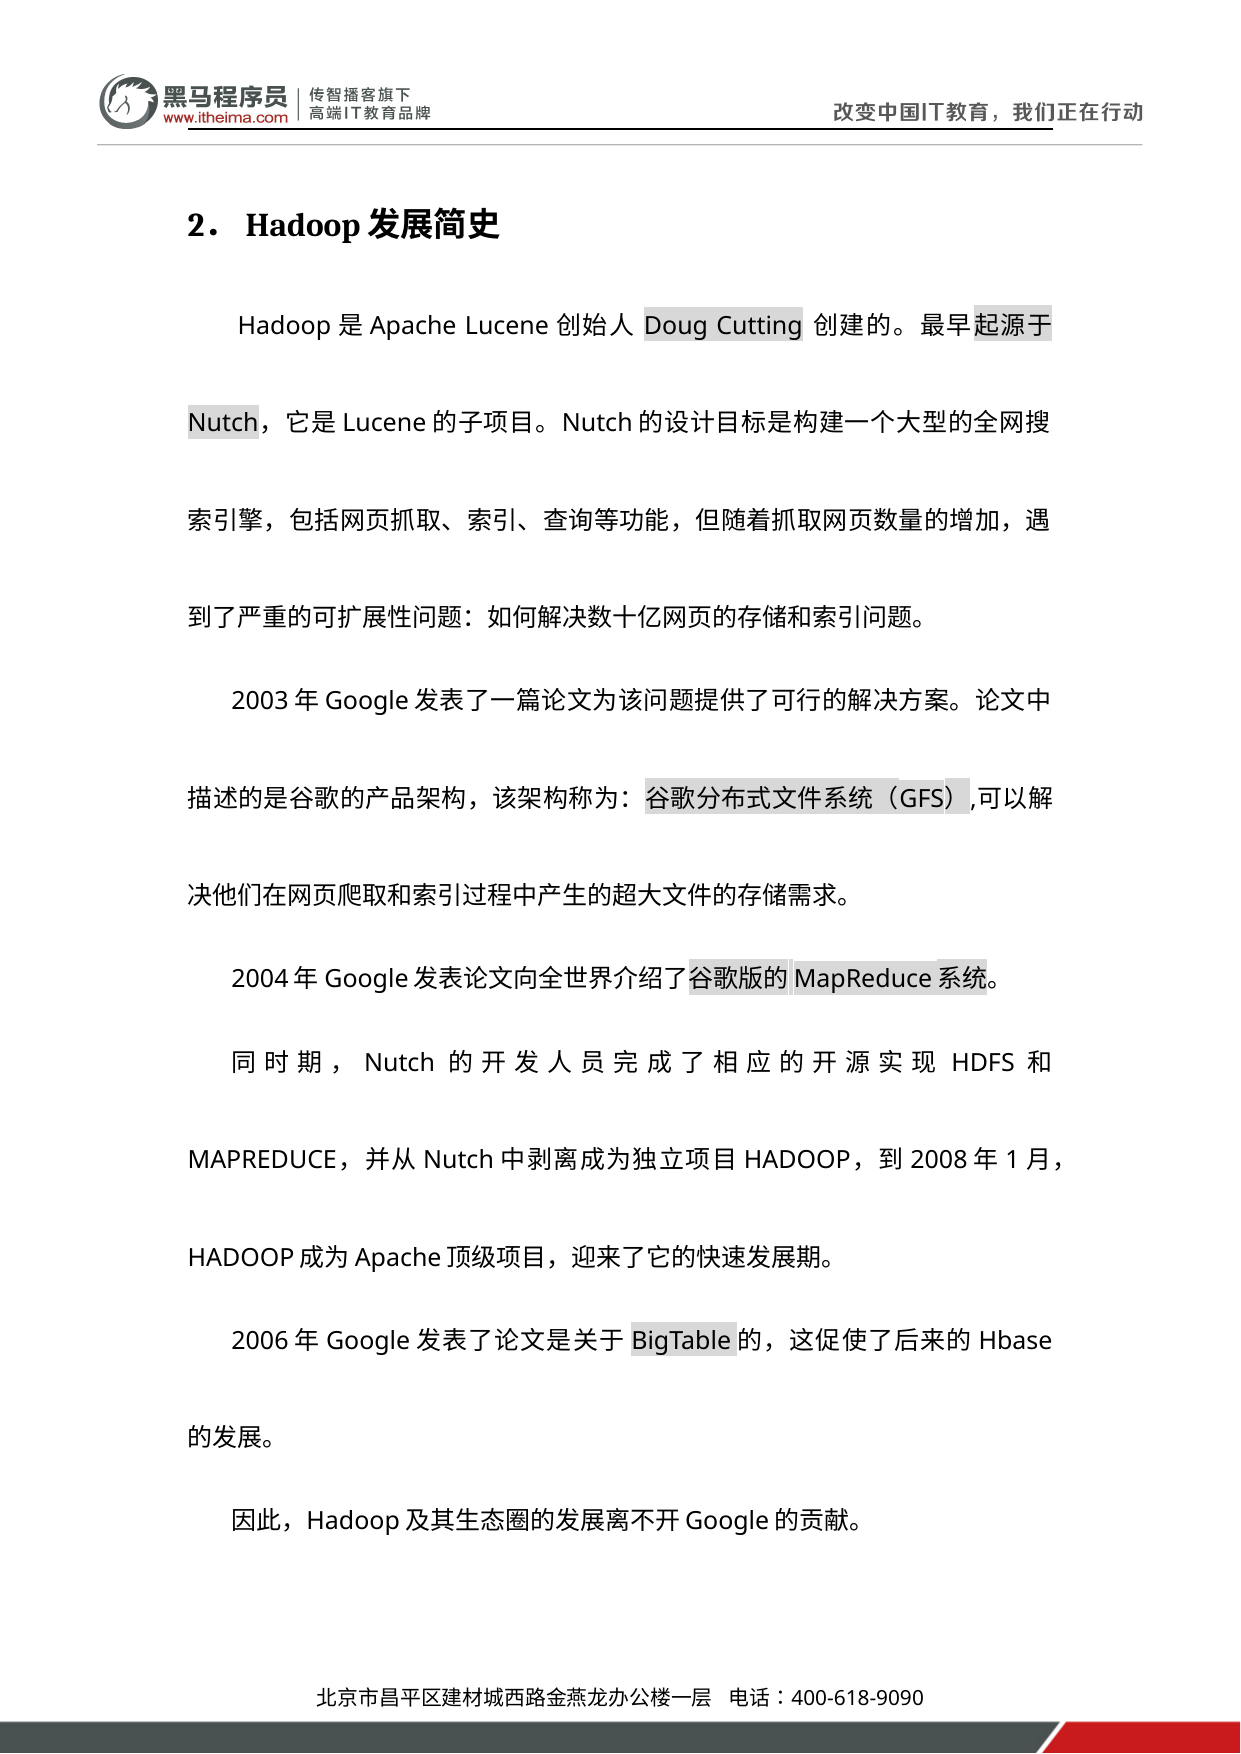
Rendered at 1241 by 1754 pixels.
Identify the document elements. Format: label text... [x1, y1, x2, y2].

subtitle Hadoop发展简史 [187, 189, 1053, 254]
text 因此，Hadoop及其生态圈的发展离不开Google的贡献。 [187, 1486, 1053, 1551]
picture [0, 3, 1241, 153]
text 2006年Google发表了论文是关于BigTable的，这促使了后来的Hbase的发展。 [187, 1306, 1053, 1468]
text 同时期，Nutch的开发人员完成了相应的开源实现HDFS和MAPREDUCE，并从Nutch中剥离成为独立项目HADOOP，到2008年1月，HADOOP成为Apache顶级项目，迎来了它的快速发展期。 [187, 1028, 1053, 1288]
picture [0, 1662, 1241, 1753]
text 2004年 Google发表论文向全世界介绍了谷歌版的MapReduce系统。 [187, 944, 1053, 1009]
text Hadoop是Apache Lucene创始人 Doug Cutting 创建的。最早起源于Nutch，它是Lucene的子项目。Nutch的设计目标是构建一个大型的全网搜索引擎，包括网页抓取、索引、查询等功能，但随着抓取网页数量的增加，遇到了严重的可扩展性问题：如何解决数十亿网页的存储和索引问题。 [187, 291, 1053, 648]
text 2003年Google发表了一篇论文为该问题提供了可行的解决方案。论文中描述的是谷歌的产品架构，该架构称为：谷歌分布式文件系统（GFS）,可以解决他们在网页爬取和索引过程中产生的超大文件的存储需求。 [187, 666, 1053, 926]
